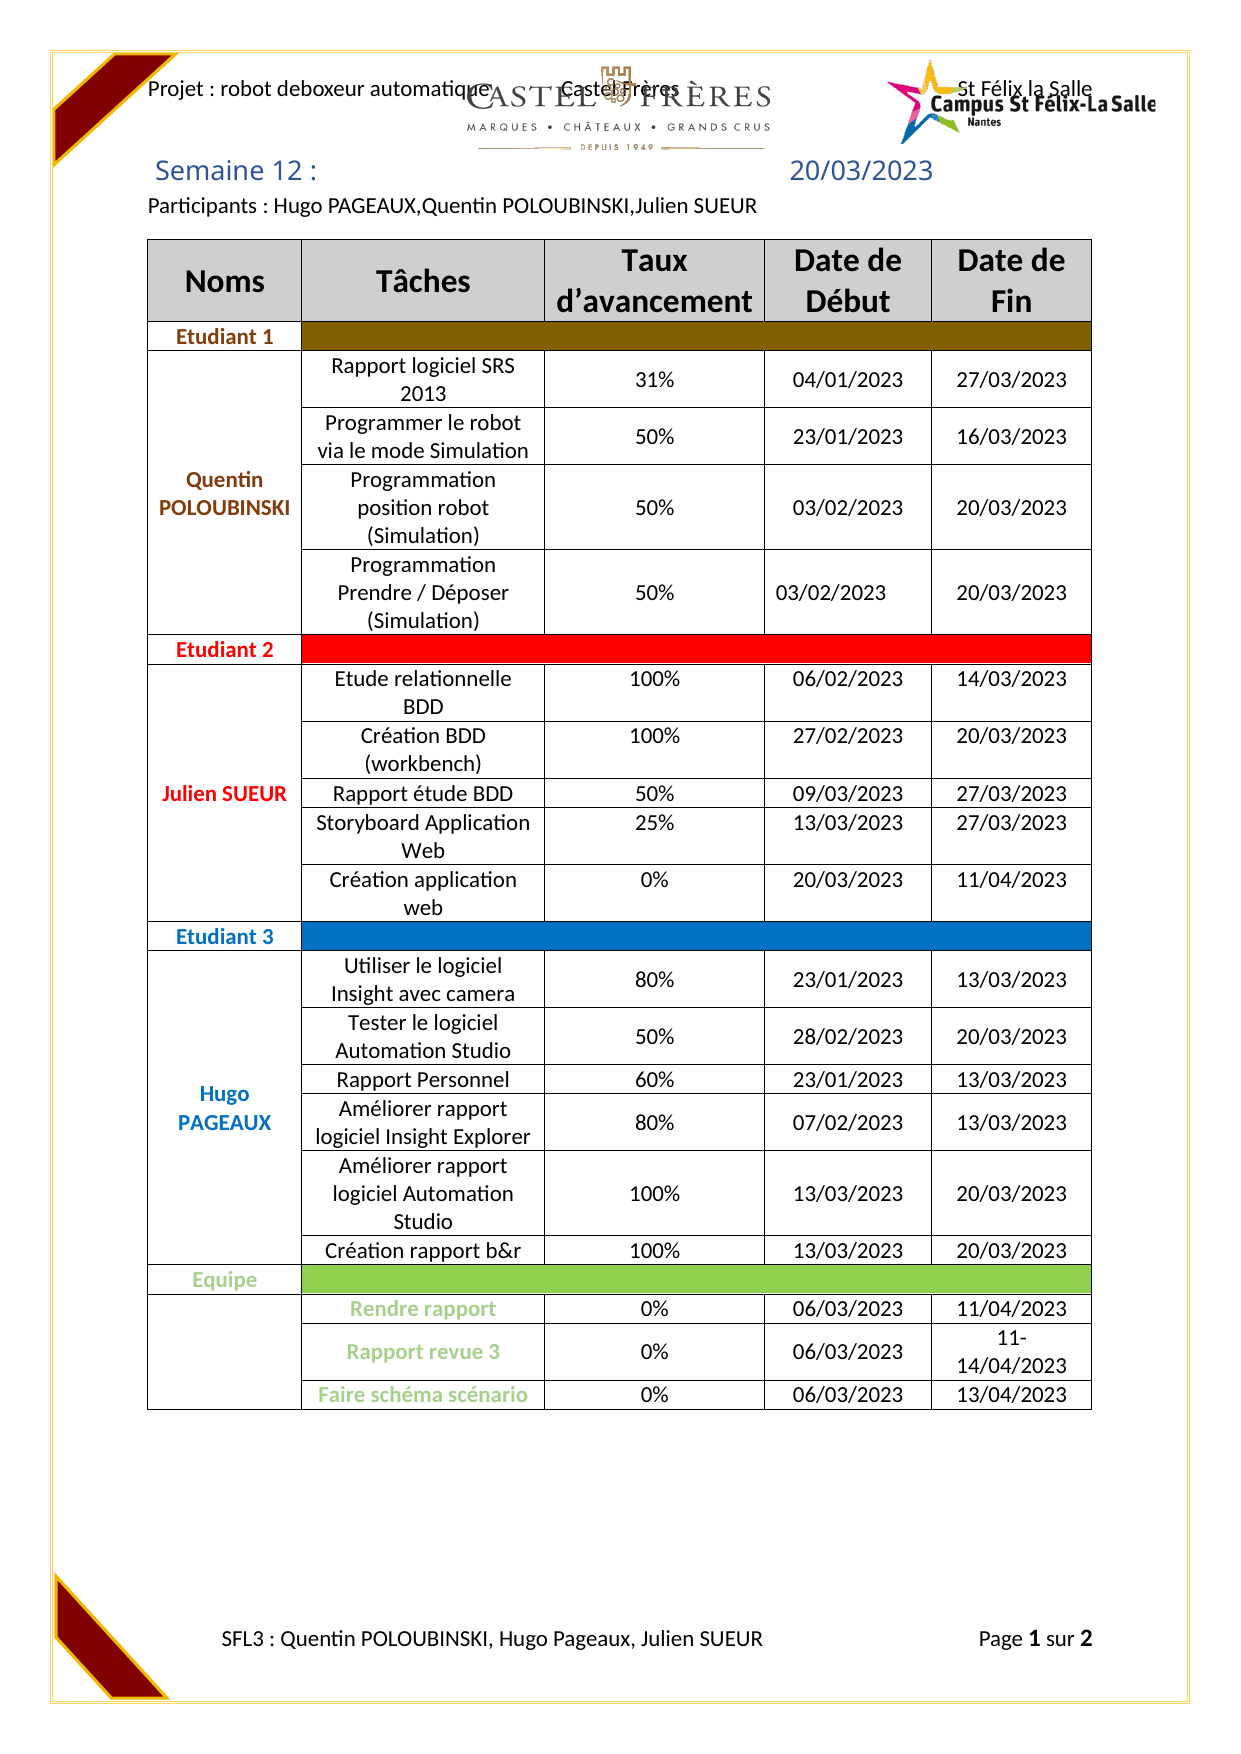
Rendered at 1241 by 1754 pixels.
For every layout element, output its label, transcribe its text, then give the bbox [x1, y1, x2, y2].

table_cell 100% [545, 1236, 764, 1264]
table_cell 11/04/2023 [932, 865, 1091, 921]
table_cell Rendre rapport [302, 1295, 544, 1322]
table_cell 23/01/2023 [765, 408, 931, 464]
table_cell Rapport Personnel [302, 1065, 544, 1093]
table_cell 0% [545, 1295, 764, 1322]
table_cell 23/01/2023 [765, 951, 931, 1007]
table_cell Rapport étude BDD [302, 779, 544, 807]
table_cell 13/03/2023 [765, 808, 931, 864]
table_cell [148, 1295, 301, 1409]
table_cell 0% [545, 1381, 764, 1409]
table_cell Etudiant 3 [148, 922, 301, 950]
table_cell 0% [545, 1324, 764, 1379]
table_cell 23/01/2023 [765, 1065, 931, 1093]
table_cell 11/04/2023 [932, 1295, 1091, 1322]
table_cell 20/03/2023 [932, 1236, 1091, 1264]
table_cell Création application web [302, 865, 544, 921]
table_cell 27/02/2023 [765, 722, 931, 778]
table_cell 13/03/2023 [932, 1065, 1091, 1093]
table_cell 13/03/2023 [765, 1236, 931, 1264]
table_cell Etude relationnelle BDD [302, 665, 544, 721]
table_cell 06/03/2023 [765, 1324, 931, 1379]
table_cell 03/02/2023 [765, 550, 931, 634]
table_cell Hugo PAGEAUX [148, 951, 301, 1264]
table_header Tâches [302, 240, 544, 321]
subtitle Semaine 12 : 20/03/2023 [148, 152, 1093, 189]
table_cell 20/03/2023 [932, 1008, 1091, 1064]
table_cell Rapport revue 3 [302, 1324, 544, 1379]
table_cell 50% [545, 779, 764, 807]
table_cell Création rapport b&r [302, 1236, 544, 1264]
table_cell 13/04/2023 [932, 1381, 1091, 1409]
table_cell 27/03/2023 [932, 808, 1091, 864]
table_cell 100% [545, 665, 764, 721]
table_cell Etudiant 1 [148, 322, 301, 350]
table_cell 04/01/2023 [765, 351, 931, 407]
table_cell 50% [545, 550, 764, 634]
table_cell Storyboard Application Web [302, 808, 544, 864]
table_cell 50% [545, 465, 764, 549]
table_cell 07/02/2023 [765, 1094, 931, 1150]
table_cell Améliorer rapport logiciel Insight Explorer [302, 1094, 544, 1150]
table_cell Quentin POLOUBINSKI [148, 351, 301, 634]
table_cell Faire schéma scénario [302, 1381, 544, 1409]
picture [886, 59, 1156, 144]
table_cell 20/03/2023 [932, 722, 1091, 778]
table_cell 27/03/2023 [932, 351, 1091, 407]
table_cell Programmation position robot (Simulation) [302, 465, 544, 549]
table_cell 03/02/2023 [765, 465, 931, 549]
table_header Date de Début [765, 240, 931, 321]
table_cell Etudiant 2 [148, 635, 301, 663]
table_cell 80% [545, 1094, 764, 1150]
table_cell [302, 922, 1091, 950]
table_cell 20/03/2023 [932, 550, 1091, 634]
table_header Noms [148, 240, 301, 321]
table_cell 13/03/2023 [932, 951, 1091, 1007]
table_cell [302, 1265, 1091, 1293]
table_cell 28/02/2023 [765, 1008, 931, 1064]
table_cell 100% [545, 1151, 764, 1235]
table_cell 06/03/2023 [765, 1295, 931, 1322]
text Participants : Hugo PAGEAUX,Quentin POLOUBINSKI,Julien SUEUR [148, 192, 1093, 219]
table_cell Création BDD (workbench) [302, 722, 544, 778]
picture [460, 58, 773, 156]
table_cell 80% [545, 951, 764, 1007]
table_header Date de Fin [932, 240, 1091, 321]
table_cell 20/03/2023 [932, 465, 1091, 549]
table_cell 25% [545, 808, 764, 864]
table_cell 60% [545, 1065, 764, 1093]
table_cell Améliorer rapport logiciel Automation Studio [302, 1151, 544, 1235]
table_cell Programmer le robot via le mode Simulation [302, 408, 544, 464]
table_cell Utiliser le logiciel Insight avec camera [302, 951, 544, 1007]
table_cell 11-14/04/2023 [932, 1324, 1091, 1379]
table_cell Equipe [148, 1265, 301, 1293]
table_cell 20/03/2023 [932, 1151, 1091, 1235]
table_cell 50% [545, 1008, 764, 1064]
table_cell Programmation Prendre / Déposer (Simulation) [302, 550, 544, 634]
table_cell 100% [545, 722, 764, 778]
table_cell 06/02/2023 [765, 665, 931, 721]
table_cell 27/03/2023 [932, 779, 1091, 807]
table_cell 14/03/2023 [932, 665, 1091, 721]
table_cell 0% [545, 865, 764, 921]
table_cell 20/03/2023 [765, 865, 931, 921]
table_cell Julien SUEUR [148, 665, 301, 921]
table_cell 16/03/2023 [932, 408, 1091, 464]
table_cell Tester le logiciel Automation Studio [302, 1008, 544, 1064]
table_cell 06/03/2023 [765, 1381, 931, 1409]
table_cell 50% [545, 408, 764, 464]
table_header Taux d’avancement [545, 240, 764, 321]
table_cell 13/03/2023 [765, 1151, 931, 1235]
table_cell 09/03/2023 [765, 779, 931, 807]
table_cell 31% [545, 351, 764, 407]
table_cell [302, 322, 1091, 350]
table_cell Rapport logiciel SRS 2013 [302, 351, 544, 407]
table_cell [302, 635, 1091, 663]
table_cell 13/03/2023 [932, 1094, 1091, 1150]
